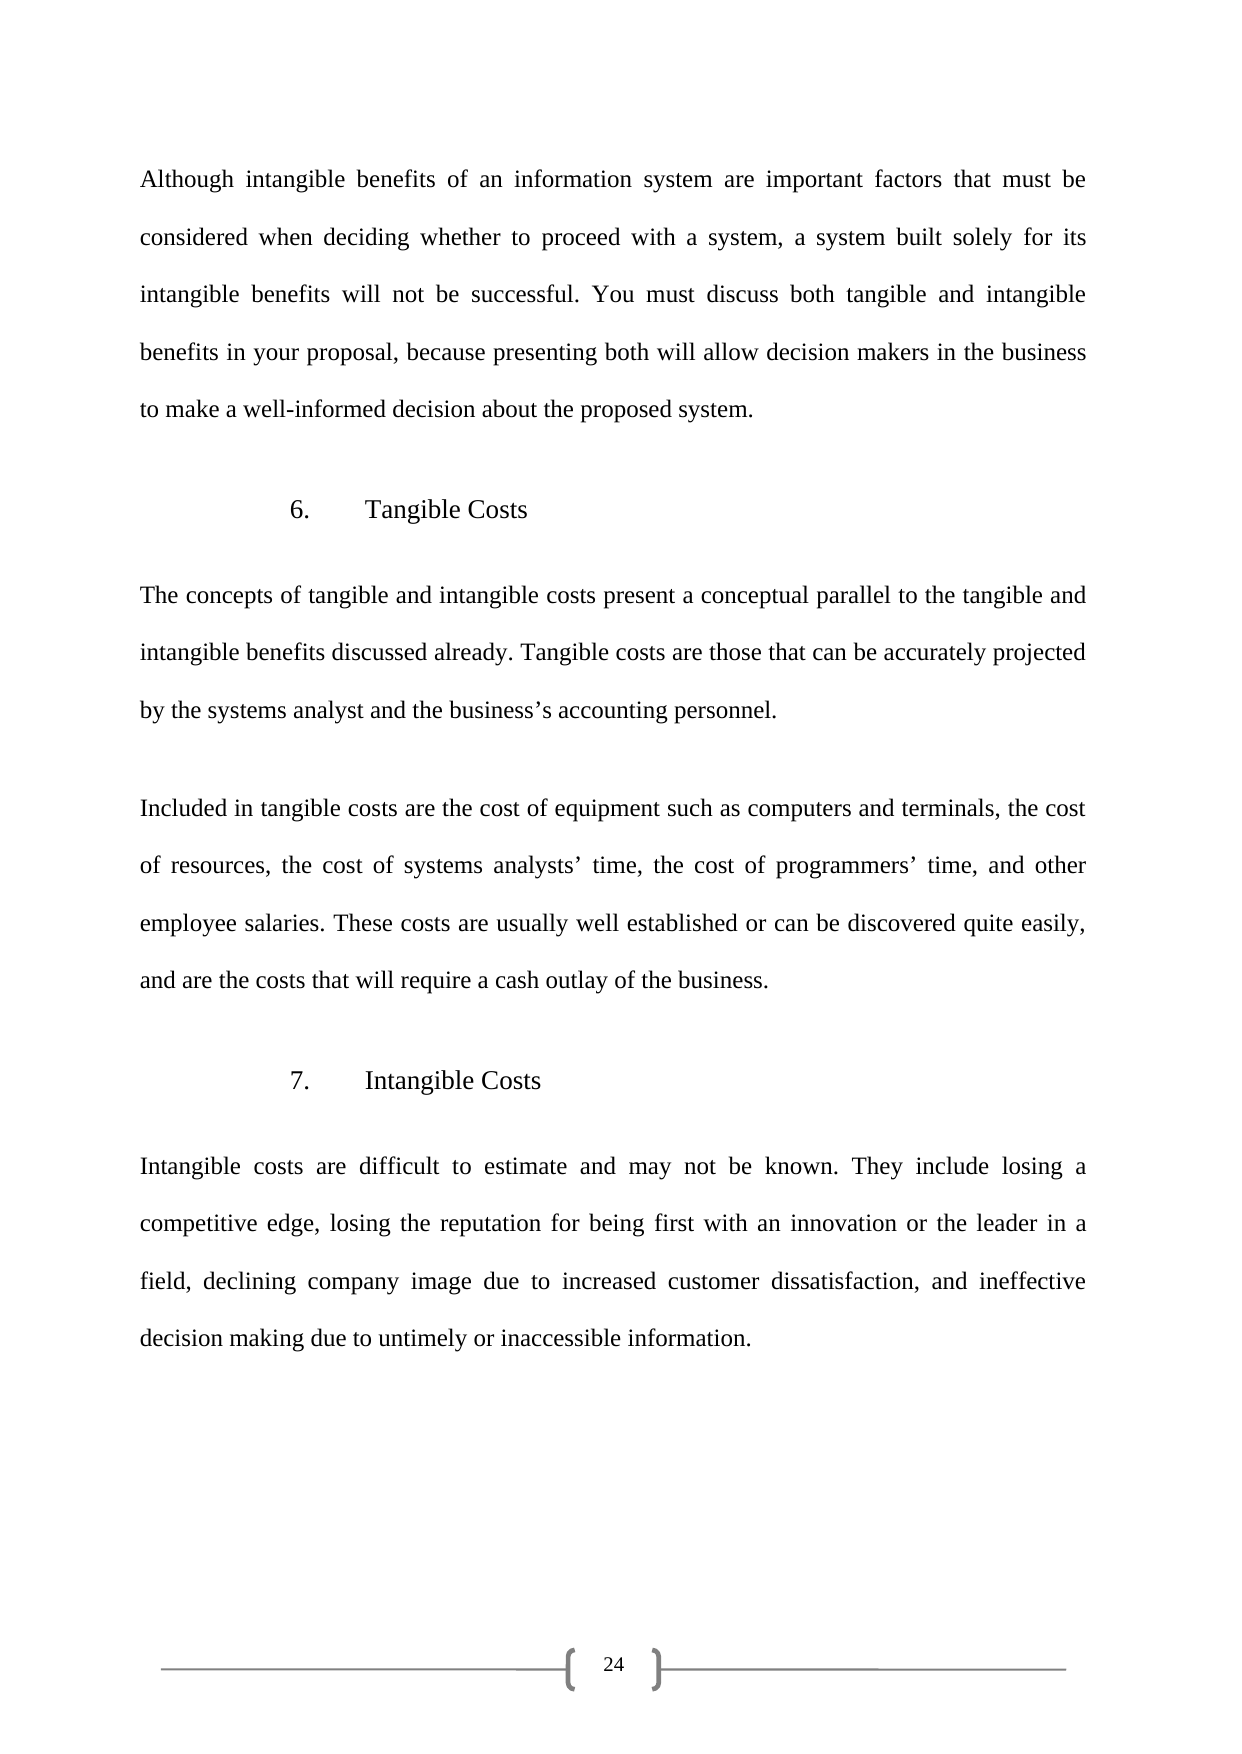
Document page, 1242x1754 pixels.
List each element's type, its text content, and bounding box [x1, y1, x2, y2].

text The concepts of tangible and intangible costs present a conceptual parallel to the tangible and intangible benefits discussed already. Tangible costs are those that can be accurately projected by the systems analyst and the business’s accounting personnel. [139, 580, 1087, 724]
text Included in tangible costs are the cost of equipment such as computers and terminals, the cost of resources, the cost of systems analysts’ time, the cost of programmers’ time, and other employee salaries. These costs are usually well established or can be discovered quite easily, and are the costs that will require a cash outlay of the business. [139, 793, 1087, 994]
text Intangible costs are difficult to estimate and may not be known. They include losing a competitive edge, losing the reputation for being first with an innovation or the leader in a field, declining company image due to increased customer dissatisfaction, and ineffective decision making due to untimely or inaccessible information. [139, 1151, 1087, 1352]
text Although intangible benefits of an information system are important factors that must be considered when deciding whether to proceed with a system, a system built solely for its intangible benefits will not be successful. You must discuss both tangible and intangible benefits in your proposal, because presenting both will allow decision makers in the business to make a well-informed decision about the proposed system. [139, 164, 1087, 423]
subtitle Tangible Costs [289, 493, 1087, 524]
subtitle Intangible Costs [289, 1064, 1087, 1095]
